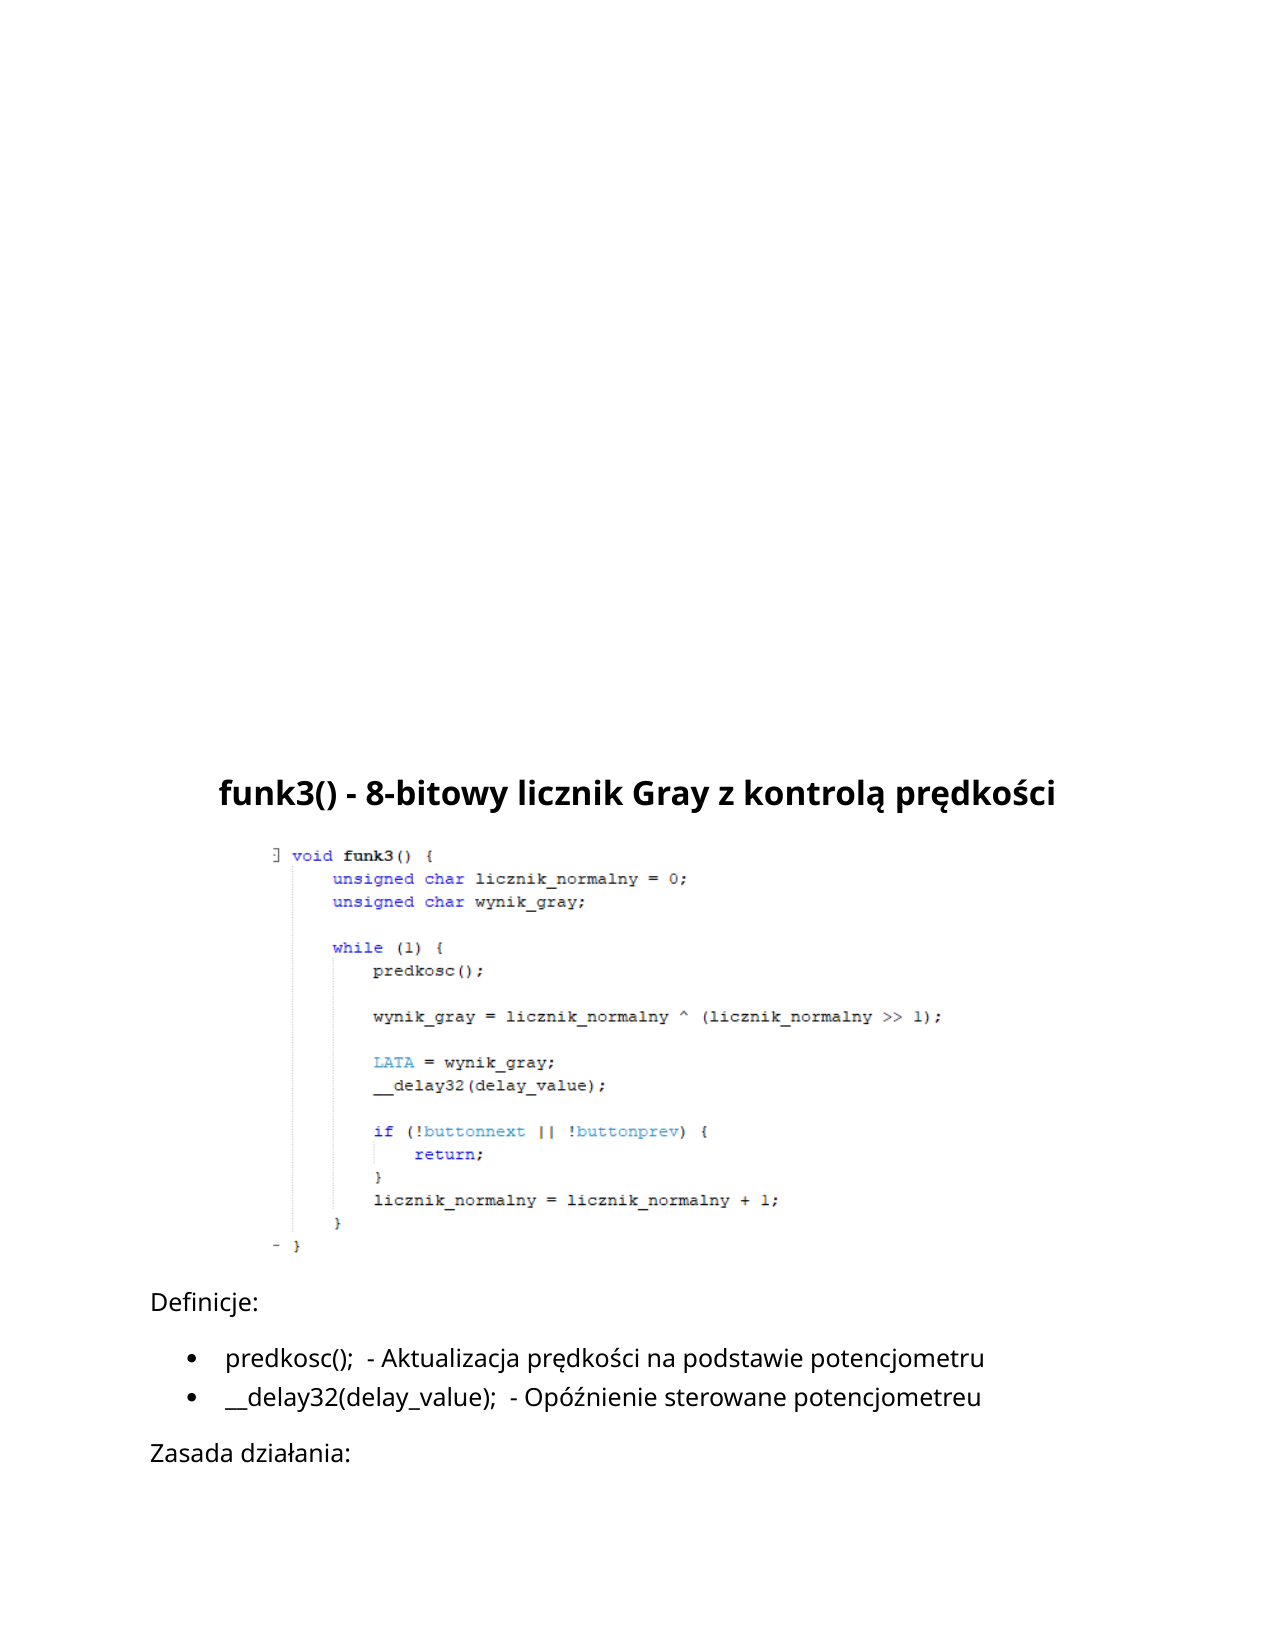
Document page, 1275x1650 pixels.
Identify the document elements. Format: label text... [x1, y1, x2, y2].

picture [273, 838, 1002, 1264]
list predkosc(); - Aktualizacja prędkości na podstawie potencjometru [187, 1341, 1125, 1375]
text Zasada działania: [150, 1436, 1125, 1470]
text funk3() - 8-bitowy licznik Gray z kontrolą prędkości [150, 770, 1125, 815]
list __delay32(delay_value); - Opóźnienie sterowane potencjometreu [187, 1380, 1125, 1414]
text Definicje: [150, 1285, 1125, 1319]
